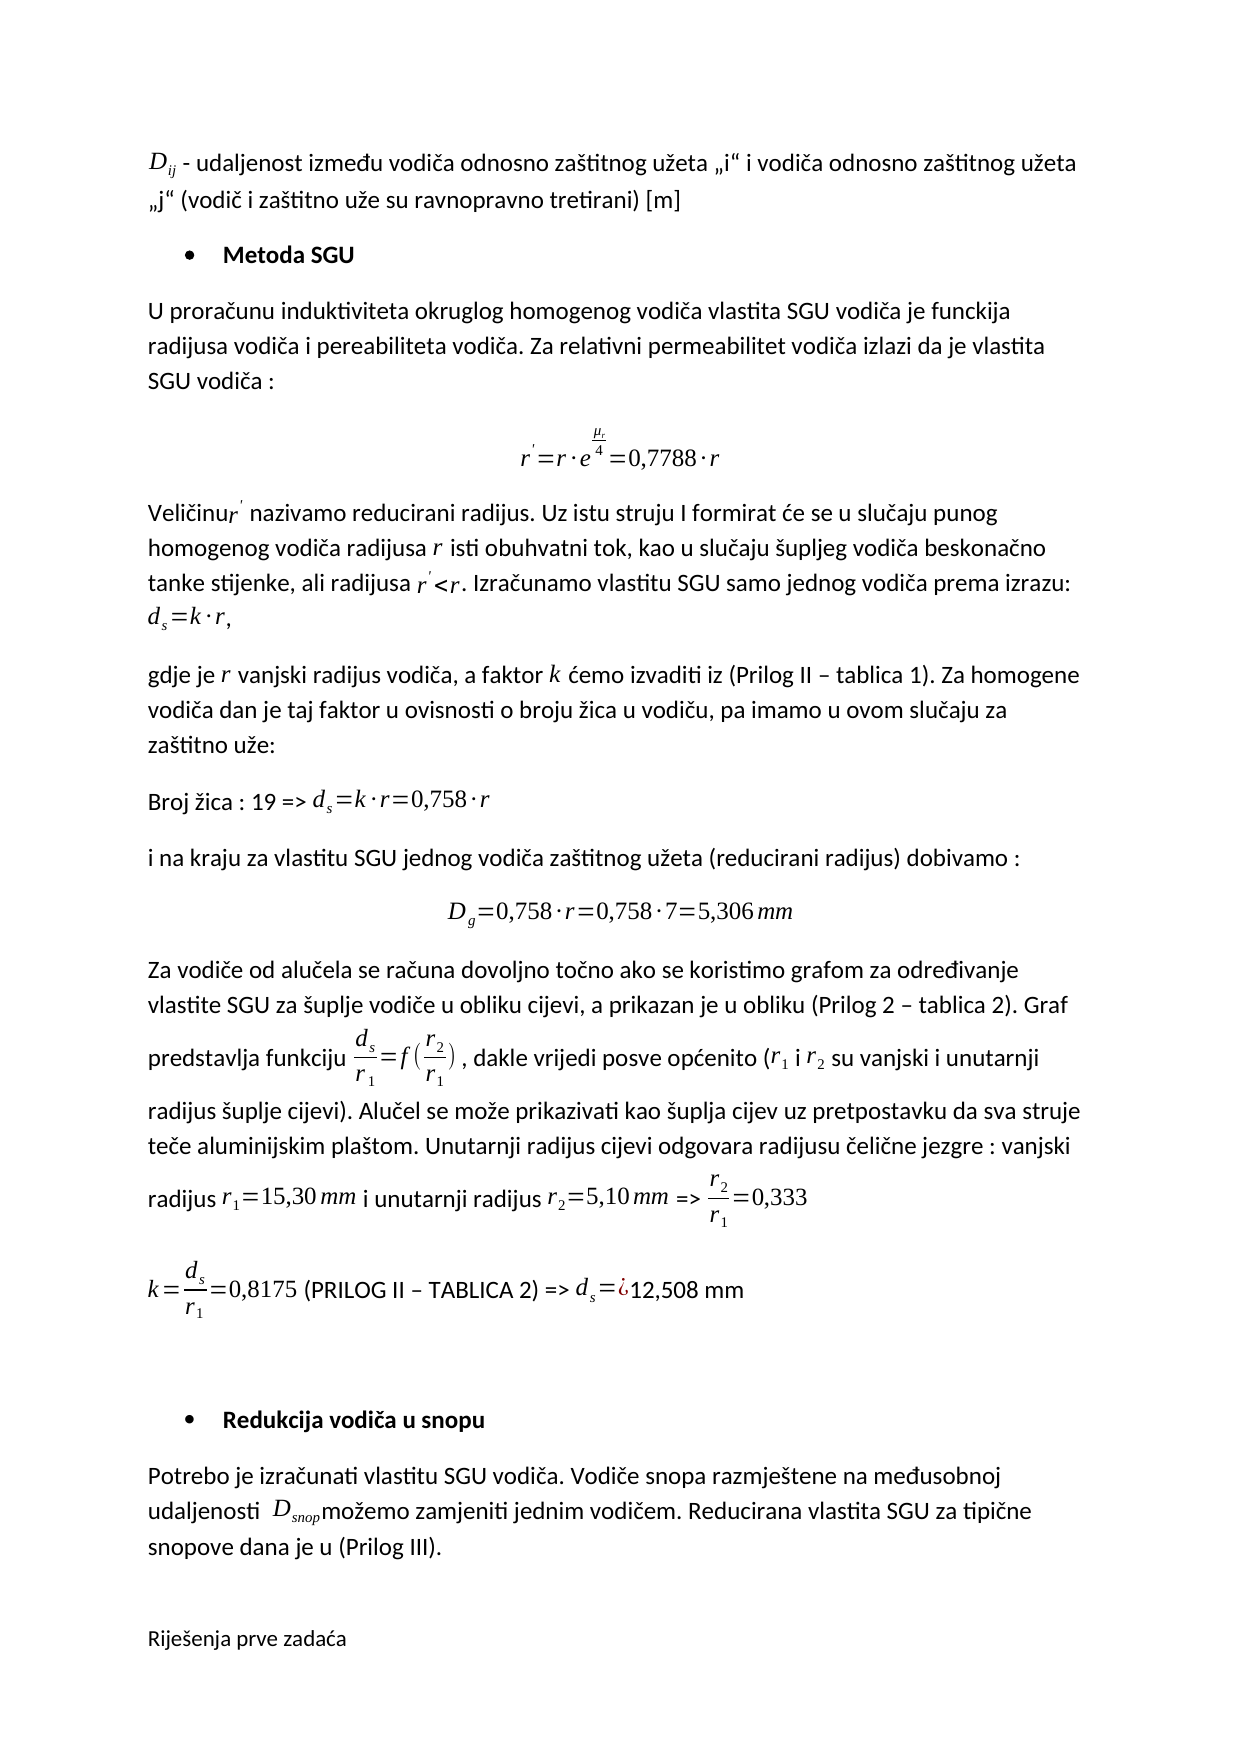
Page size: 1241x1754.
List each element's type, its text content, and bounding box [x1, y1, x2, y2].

text Broj žica : 19 => [148, 785, 1093, 817]
list Redukcija vodiča u snopu [185, 1404, 1093, 1434]
text U proračunu induktiviteta okruglog homogenog vodiča vlastita SGU vodiča je funckija radijusa vodiča i pereabiliteta vodiča. Za relativni permeabilitet vodiča izlazi da je vlastita SGU vodiča : [148, 295, 1093, 396]
text (PRILOG II – TABLICA 2) => 12,508 mm [148, 1257, 1093, 1323]
text Potrebo je izračunati vlastitu SGU vodiča. Vodiče snopa razmještene na međusobnoj udaljenosti možemo zamjeniti jednim vodičem. Reducirana vlastita SGU za tipične snopove dana je u (Prilog III). [148, 1460, 1093, 1561]
text Veličinu nazivamo reducirani radijus. Uz istu struju I formirat će se u slučaju punog homogenog vodiča radijusa isti obuhvatni tok, kao u slučaju šupljeg vodiča beskonačno tanke stijenke, ali radijusa . Izračunamo vlastitu SGU samo jednog vodiča prema izrazu: , [148, 496, 1093, 634]
text i na kraju za vlastitu SGU jednog vodiča zaštitnog užeta (reducirani radijus) dobivamo : [148, 842, 1093, 872]
text gdje je vanjski radijus vodiča, a faktor ćemo izvaditi iz (Prilog II – tablica 1). Za homogene vodiča dan je taj faktor u ovisnosti o broju žica u vodiču, pa imamo u ovom slučaju za zaštitno uže: [148, 659, 1093, 760]
text - udaljenost između vodiča odnosno zaštitnog užeta „i“ i vodiča odnosno zaštitnog užeta „j“ (vodič i zaštitno uže su ravnopravno tretirani) [m] [148, 148, 1093, 214]
list Metoda SGU [185, 239, 1093, 270]
text Za vodiče od alučela se računa dovoljno točno ako se koristimo grafom za određivanje vlastite SGU za šuplje vodiče u obliku cijevi, a prikazan je u obliku (Prilog 2 – tablica 2). Graf predstavlja funkciju , dakle vrijedi posve općenito ( i su vanjski i unutarnji radijus šuplje cijevi). Alučel se može prikazivati kao šuplja cijev uz pretpostavku da sva struje teče aluminijskim plaštom. Unutarnji radijus cijevi odgovara radijusu čelične jezgre : vanjski radijus i unutarnji radijus => [148, 954, 1093, 1231]
